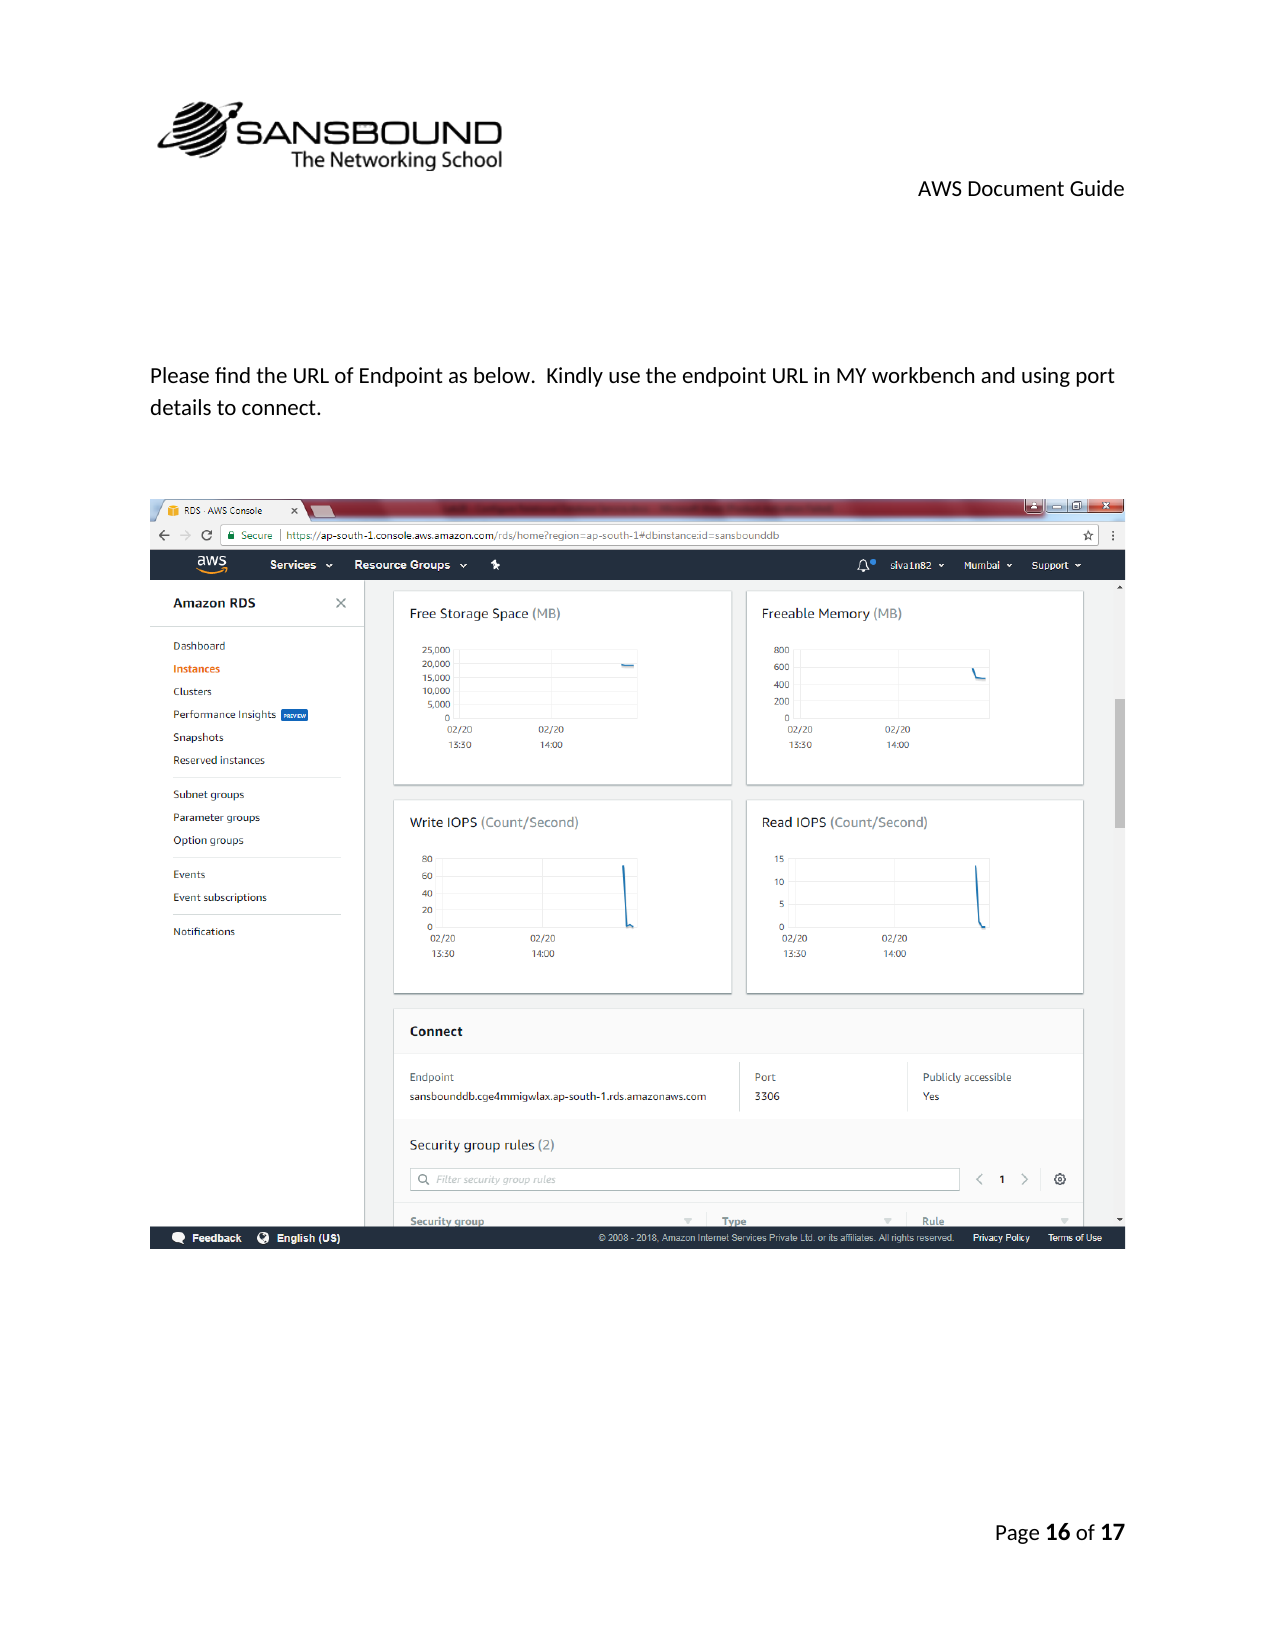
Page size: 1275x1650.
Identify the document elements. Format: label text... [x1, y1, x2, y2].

text Please find the URL of Endpoint as below. Kindly use the endpoint URL in MY workbench and using port details to connect. [150, 361, 1125, 421]
picture [150, 75, 514, 197]
picture [150, 499, 1125, 1249]
